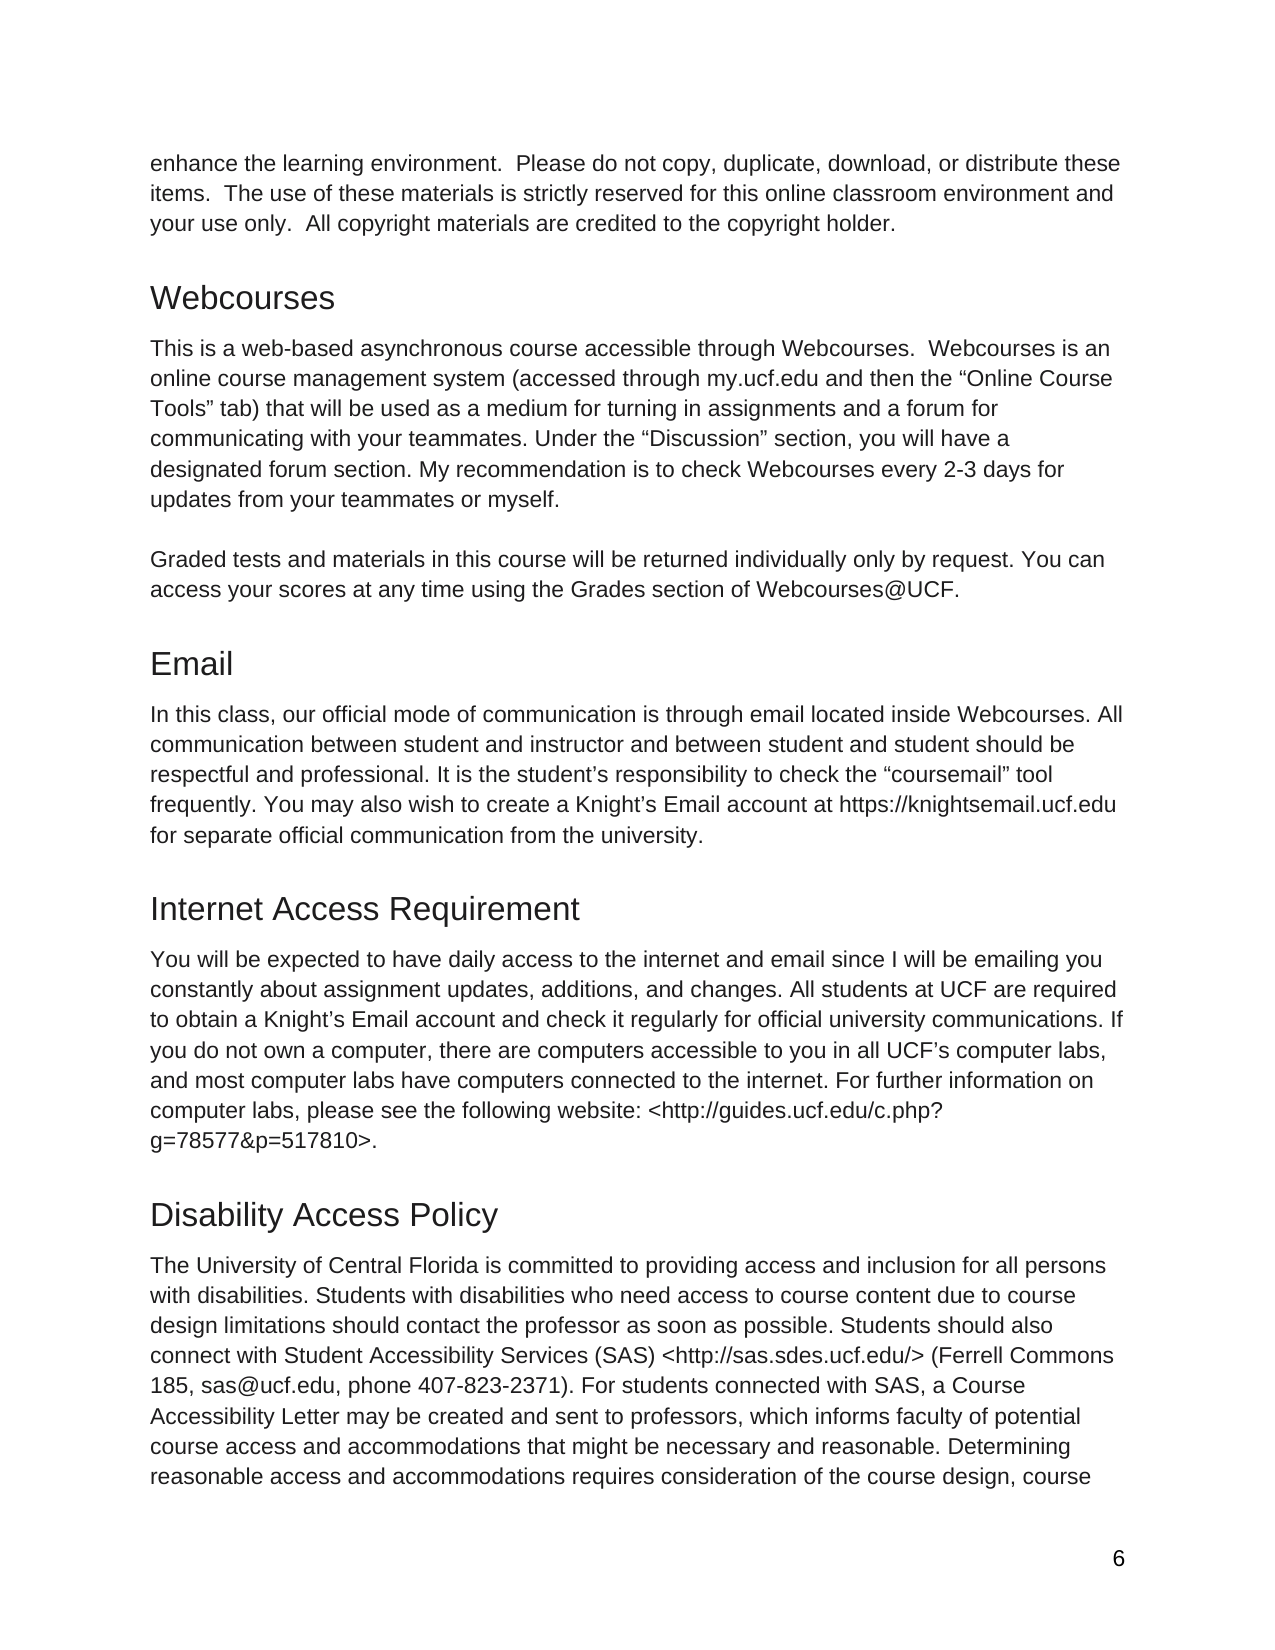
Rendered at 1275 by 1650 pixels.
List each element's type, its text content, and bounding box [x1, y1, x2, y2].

text You will be expected to have daily access to the internet and email since I will be emailing you constantly about assignment updates, additions, and changes. All students at UCF are required to obtain a Knight’s Email account and check it regularly for official university communications. If you do not own a computer, there are computers accessible to you in all UCF’s computer labs, and most computer labs have computers connected to the internet. For further information on computer labs, please see the following website: <http://guides.ucf.edu/c.php?g=78577&p=517810>. [150, 946, 1125, 1154]
subtitle Disability Access Policy [150, 1195, 1125, 1233]
text This is a web-based asynchronous course accessible through Webcourses. Webcourses is an online course management system (accessed through my.ucf.edu and then the “Online Course Tools” tab) that will be used as a medium for turning in assignments and a forum for communicating with your teammates. Under the “Discussion” section, you will have a designated forum section. My recommendation is to check Webcourses every 2-3 days for updates from your teammates or myself. [150, 335, 1125, 512]
subtitle Internet Access Requirement [150, 889, 1125, 928]
subtitle Webcourses [150, 278, 1125, 317]
text In this class, our official mode of communication is through email located inside Webcourses. All communication between student and instructor and between student and student should be respectful and professional. It is the student’s responsibility to check the “coursemail” tool frequently. You may also wish to create a Knight’s Email account at https://knightsemail.ucf.edu for separate official communication from the university. [150, 701, 1125, 848]
text Graded tests and materials in this course will be returned individually only by request. You can access your scores at any time using the Grades section of Webcourses@UCF. [150, 546, 1125, 603]
subtitle Email [150, 644, 1125, 683]
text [150, 150, 1125, 237]
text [150, 1252, 1125, 1489]
